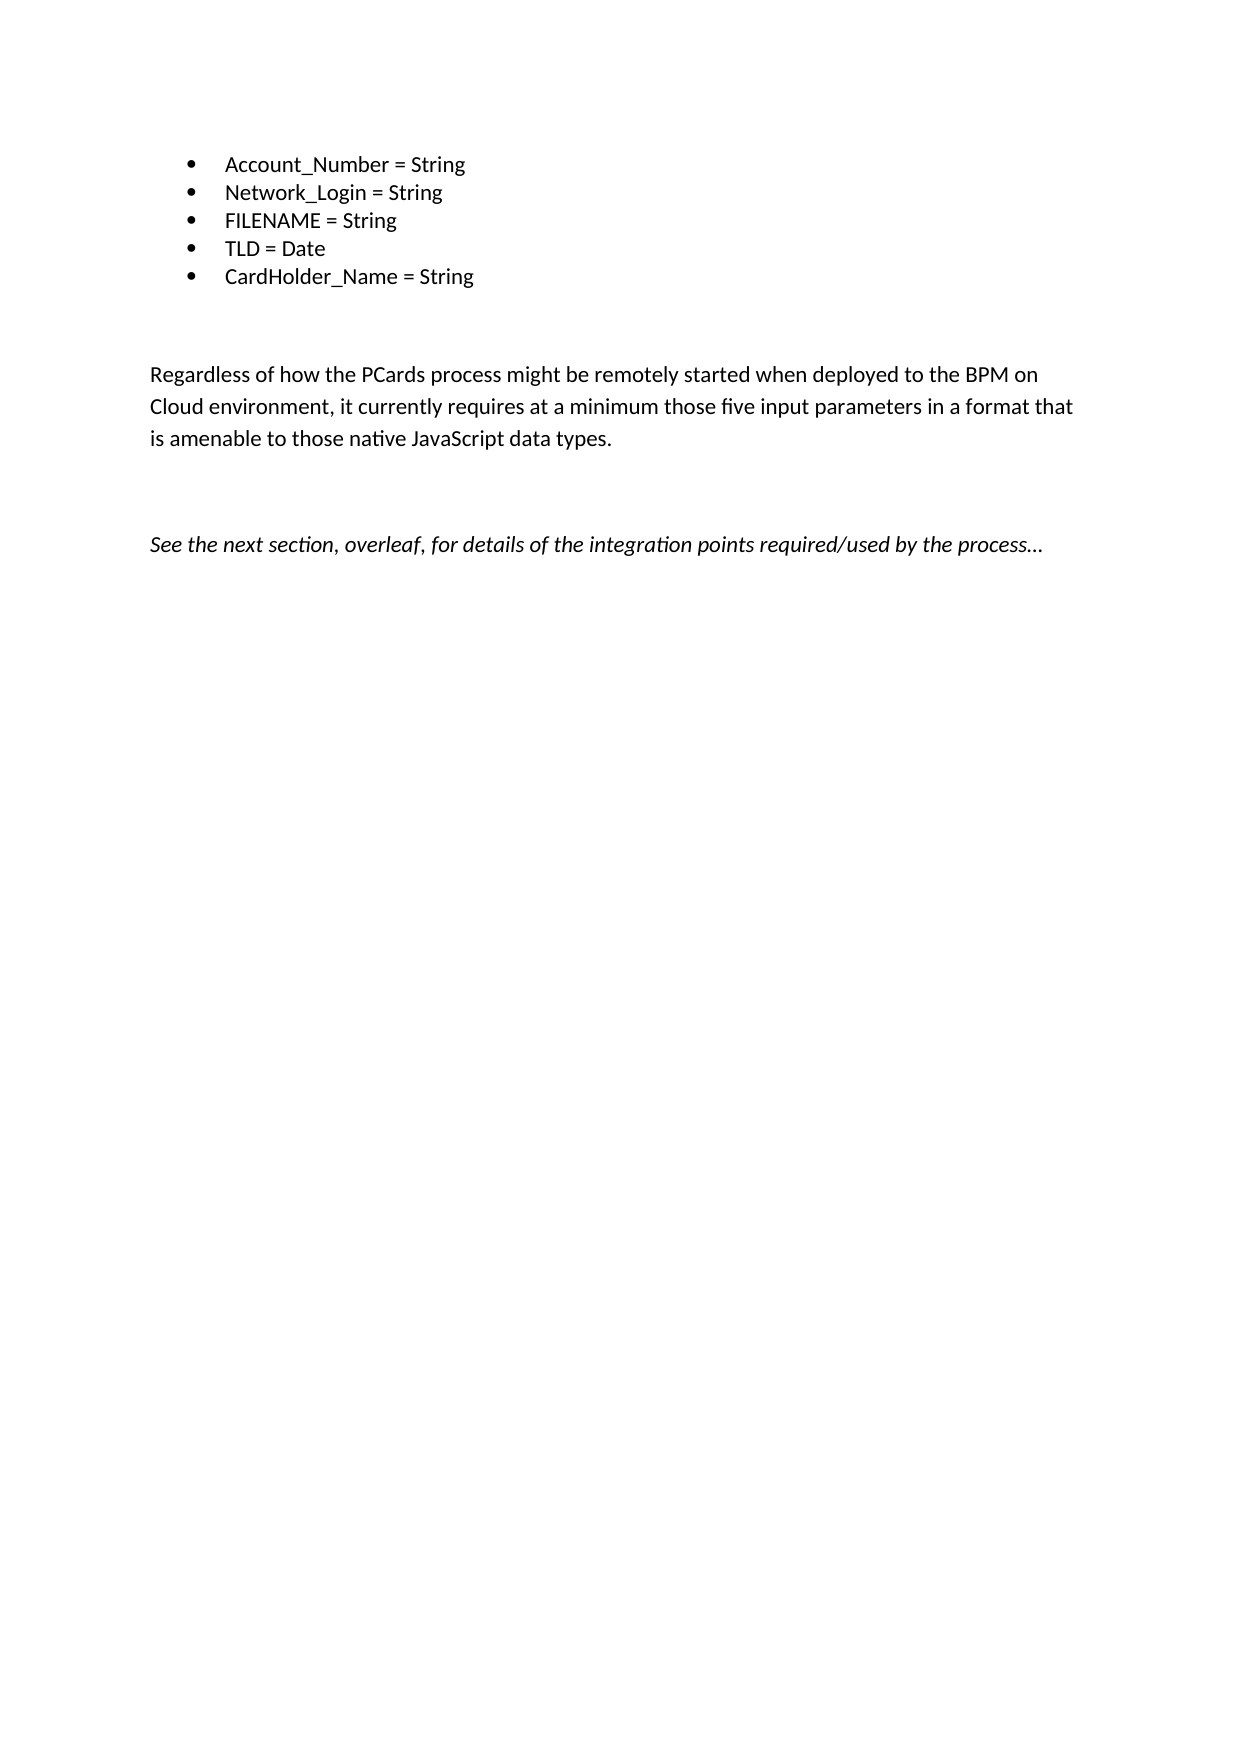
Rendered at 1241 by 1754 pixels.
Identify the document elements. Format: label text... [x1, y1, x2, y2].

text Regardless of how the PCards process might be remotely started when deployed to the BPM on Cloud environment, it currently requires at a minimum those five input parameters in a format that is amenable to those native JavaScript data types. [150, 360, 1090, 452]
list Network_Login = String [187, 178, 1090, 206]
list TLD = Date [187, 234, 1090, 262]
list Account_Number = String [187, 150, 1090, 178]
list FILENAME = String [187, 206, 1090, 234]
text See the next section, overleaf, for details of the integration points required/used by the process… [150, 530, 1090, 558]
list CardHolder_Name = String [187, 262, 1090, 290]
